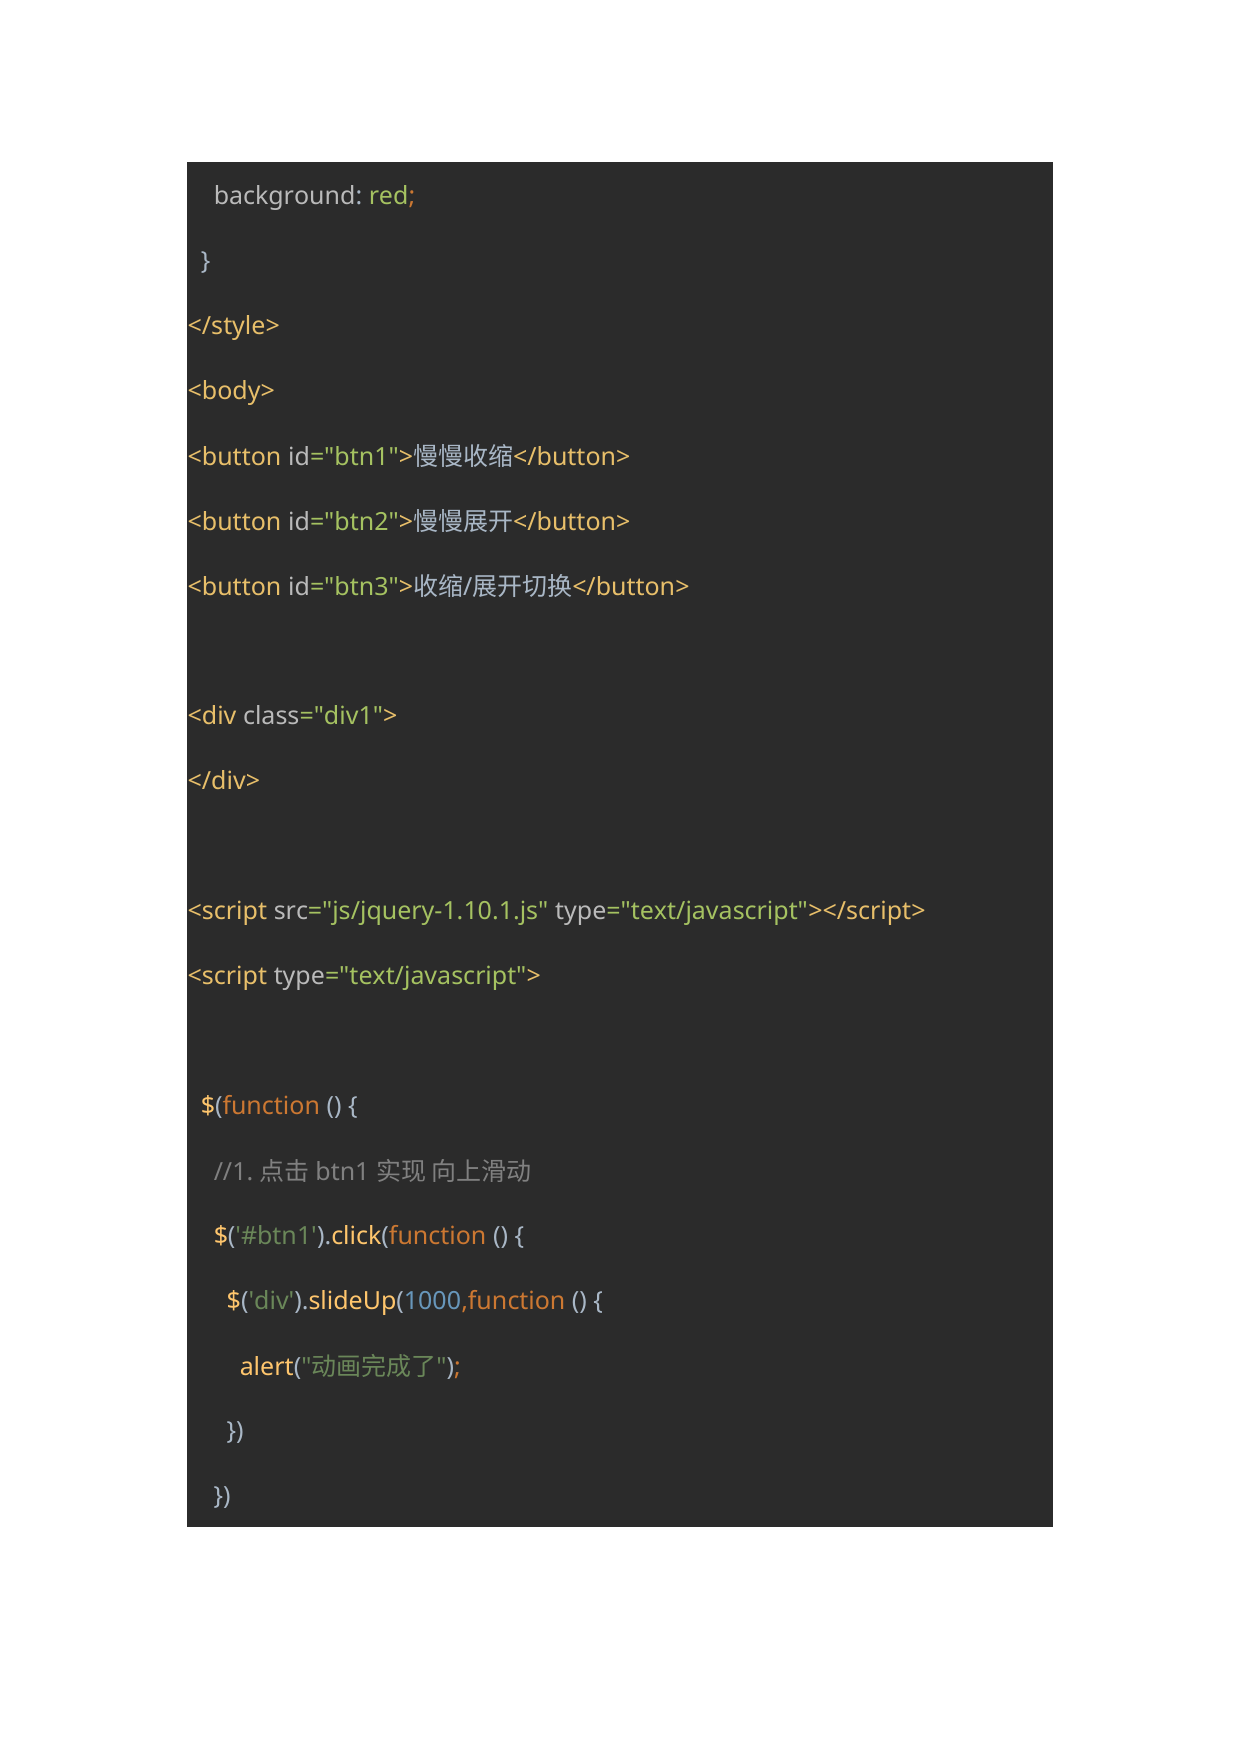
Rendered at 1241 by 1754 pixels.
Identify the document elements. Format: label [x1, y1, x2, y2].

text [187, 162, 1053, 1527]
